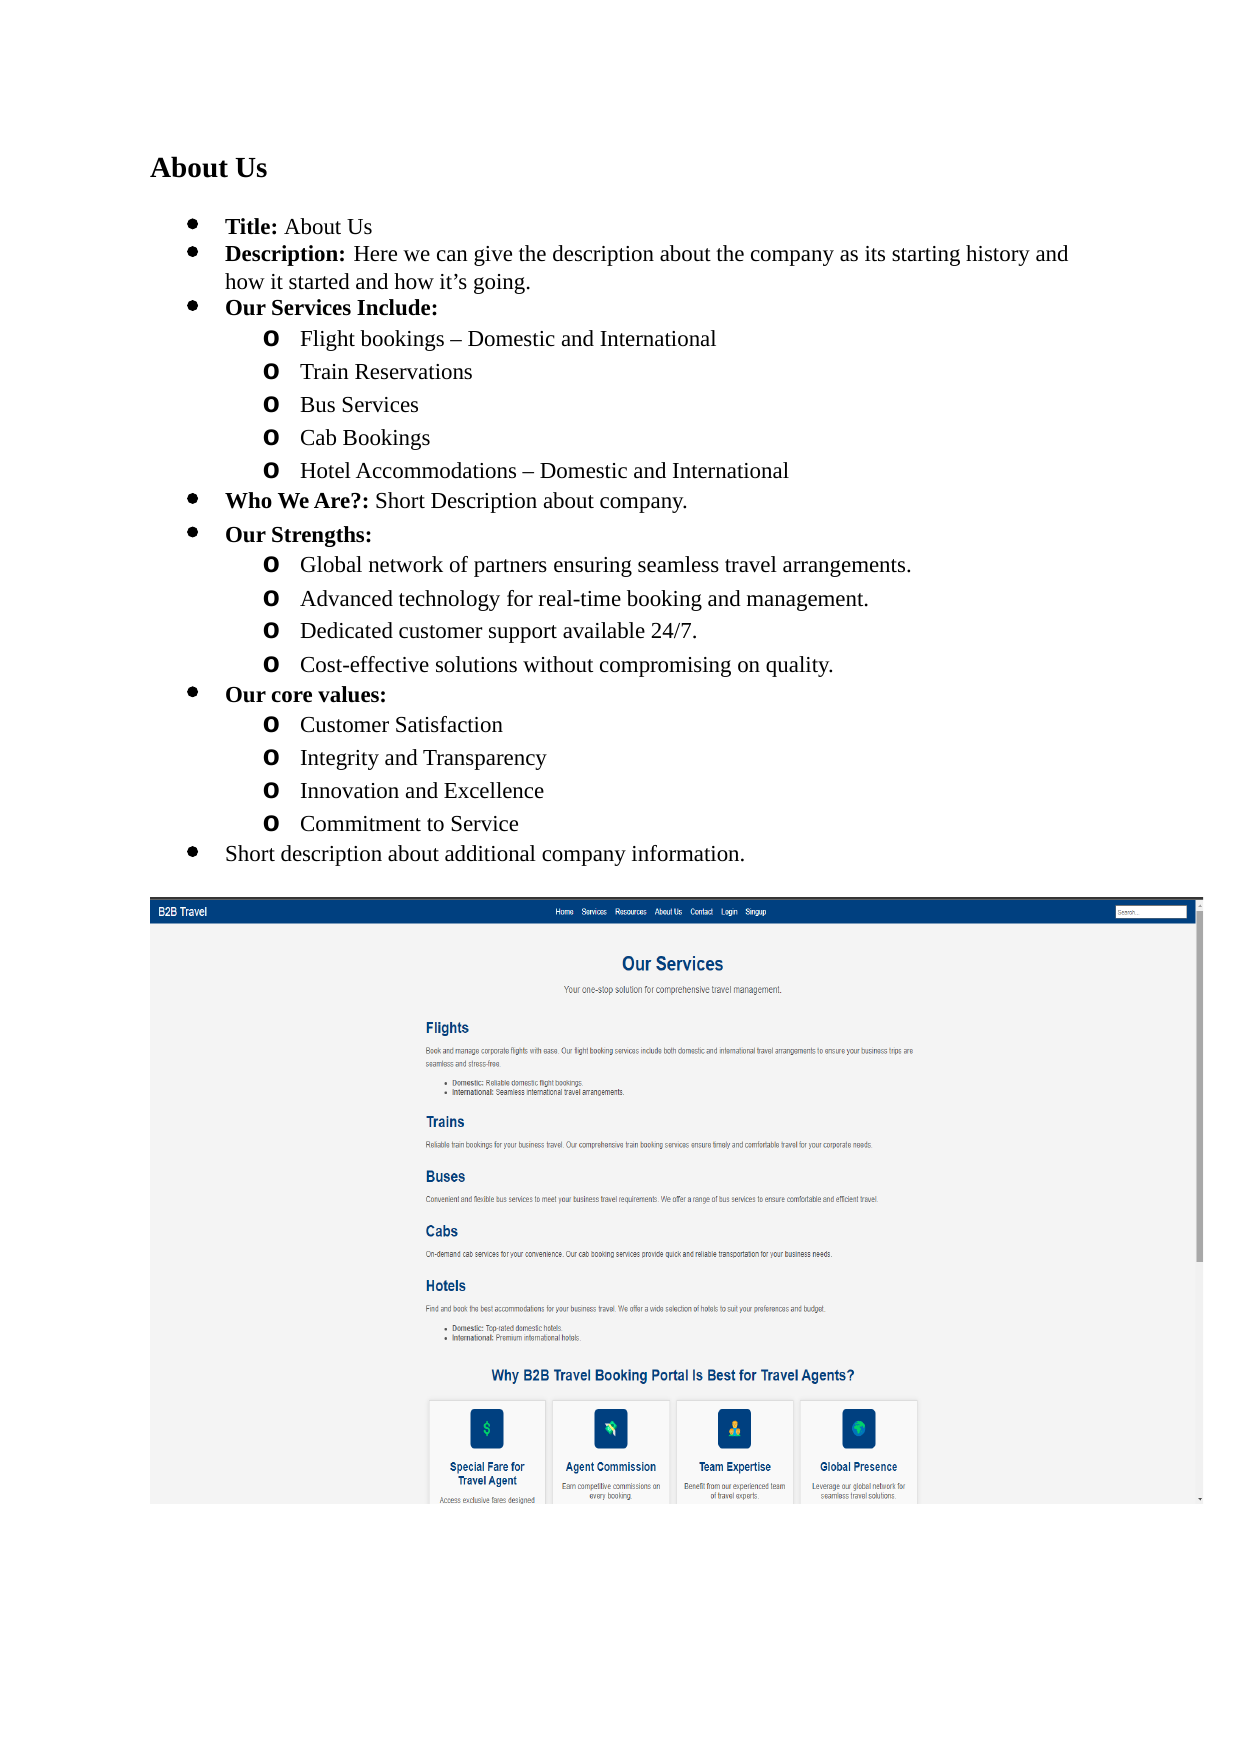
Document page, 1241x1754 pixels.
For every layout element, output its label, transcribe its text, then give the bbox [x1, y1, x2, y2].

list Integrity and Transparency [262, 741, 1090, 774]
list Our core values: [187, 681, 1090, 708]
text About Us [150, 150, 1090, 183]
list Cab Bookings [262, 421, 1090, 454]
list Customer Satisfaction [262, 708, 1090, 741]
list Cost-effective solutions without compromising on quality. [262, 648, 1090, 681]
list Hotel Accommodations – Domestic and International [262, 454, 1090, 487]
list Title: About Us [187, 213, 1090, 240]
list Who We Are?: Short Description about company. [187, 487, 1090, 515]
list Bus Services [262, 388, 1090, 421]
picture [150, 897, 1204, 1504]
list Commitment to Service [262, 807, 1090, 841]
list Innovation and Excellence [262, 774, 1090, 807]
list Train Reservations [262, 355, 1090, 388]
list Global network of partners ensuring seamless travel arrangements. [262, 549, 1090, 582]
list Short description about additional company information. [187, 841, 1090, 868]
list Our Strengths: [187, 515, 1090, 549]
list Flight bookings – Domestic and International [262, 322, 1090, 355]
list Dedicated customer support available 24/7. [262, 615, 1090, 648]
list Advanced technology for real-time booking and management. [262, 582, 1090, 615]
list Our Services Include: [187, 294, 1090, 322]
list Description: Here we can give the description about the company as its starting history and how it started and how it’s going. [187, 240, 1090, 294]
